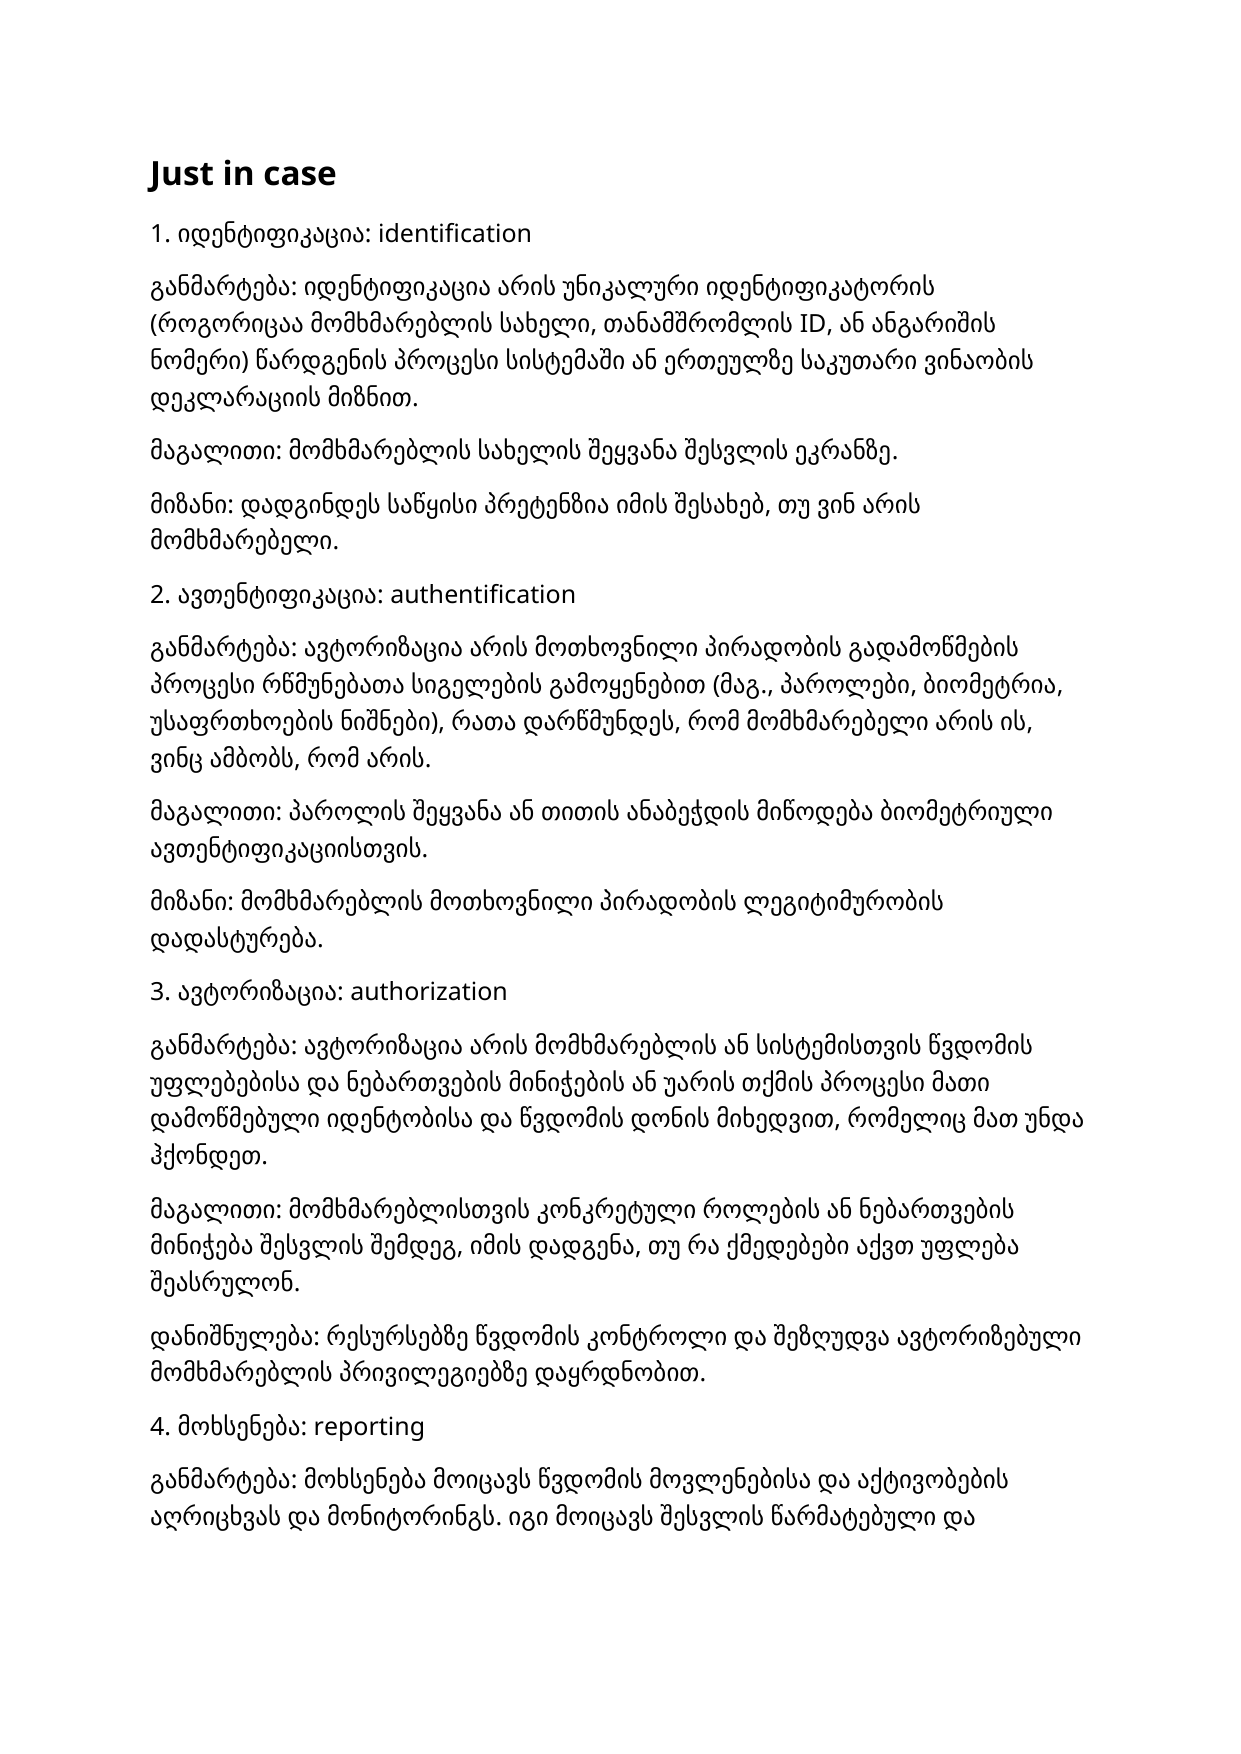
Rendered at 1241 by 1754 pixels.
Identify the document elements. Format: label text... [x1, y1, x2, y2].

text 4. მოხსენება: reporting [150, 1408, 1090, 1442]
text დანიშნულება: რესურსებზე წვდომის კონტროლი და შეზღუდვა ავტორიზებული მომხმარებლის პრივილეგიებზე დაყრდნობით. [150, 1318, 1090, 1389]
text 2. ავთენტიფიკაცია: authentification [150, 576, 1090, 611]
text განმარტება: ავტორიზაცია არის მოთხოვნილი პირადობის გადამოწმების პროცესი რწმუნებათა სიგელების გამოყენებით (მაგ., პაროლები, ბიომეტრია, უსაფრთხოების ნიშნები), რათა დარწმუნდეს, რომ მომხმარებელი არის ის, ვინც ამბობს, რომ არის. [150, 630, 1090, 774]
text მაგალითი: მომხმარებლის სახელის შეყვანა შესვლის ეკრანზე. [150, 433, 1090, 467]
text განმარტება: ავტორიზაცია არის მომხმარებლის ან სისტემისთვის წვდომის უფლებებისა და ნებართვების მინიჭების ან უარის თქმის პროცესი მათი დამოწმებული იდენტობისა და წვდომის დონის მიხედვით, რომელიც მათ უნდა ჰქონდეთ. [150, 1027, 1090, 1172]
text მიზანი: დადგინდეს საწყისი პრეტენზია იმის შესახებ, თუ ვინ არის მომხმარებელი. [150, 486, 1090, 557]
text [150, 1462, 1090, 1533]
text განმარტება: იდენტიფიკაცია არის უნიკალური იდენტიფიკატორის (როგორიცაა მომხმარებლის სახელი, თანამშრომლის ID, ან ანგარიშის ნომერი) წარდგენის პროცესი სისტემაში ან ერთეულზე საკუთარი ვინაობის დეკლარაციის მიზნით. [150, 269, 1090, 413]
text Just in case [150, 150, 1090, 195]
text მაგალითი: მომხმარებლისთვის კონკრეტული როლების ან ნებართვების მინიჭება შესვლის შემდეგ, იმის დადგენა, თუ რა ქმედებები აქვთ უფლება შეასრულონ. [150, 1191, 1090, 1299]
text 1. იდენტიფიკაცია: identification [150, 216, 1090, 250]
text მიზანი: მომხმარებლის მოთხოვნილი პირადობის ლეგიტიმურობის დადასტურება. [150, 884, 1090, 955]
text 3. ავტორიზაცია: authorization [150, 974, 1090, 1008]
text მაგალითი: პაროლის შეყვანა ან თითის ანაბეჭდის მიწოდება ბიომეტრიული ავთენტიფიკაციისთვის. [150, 794, 1090, 864]
